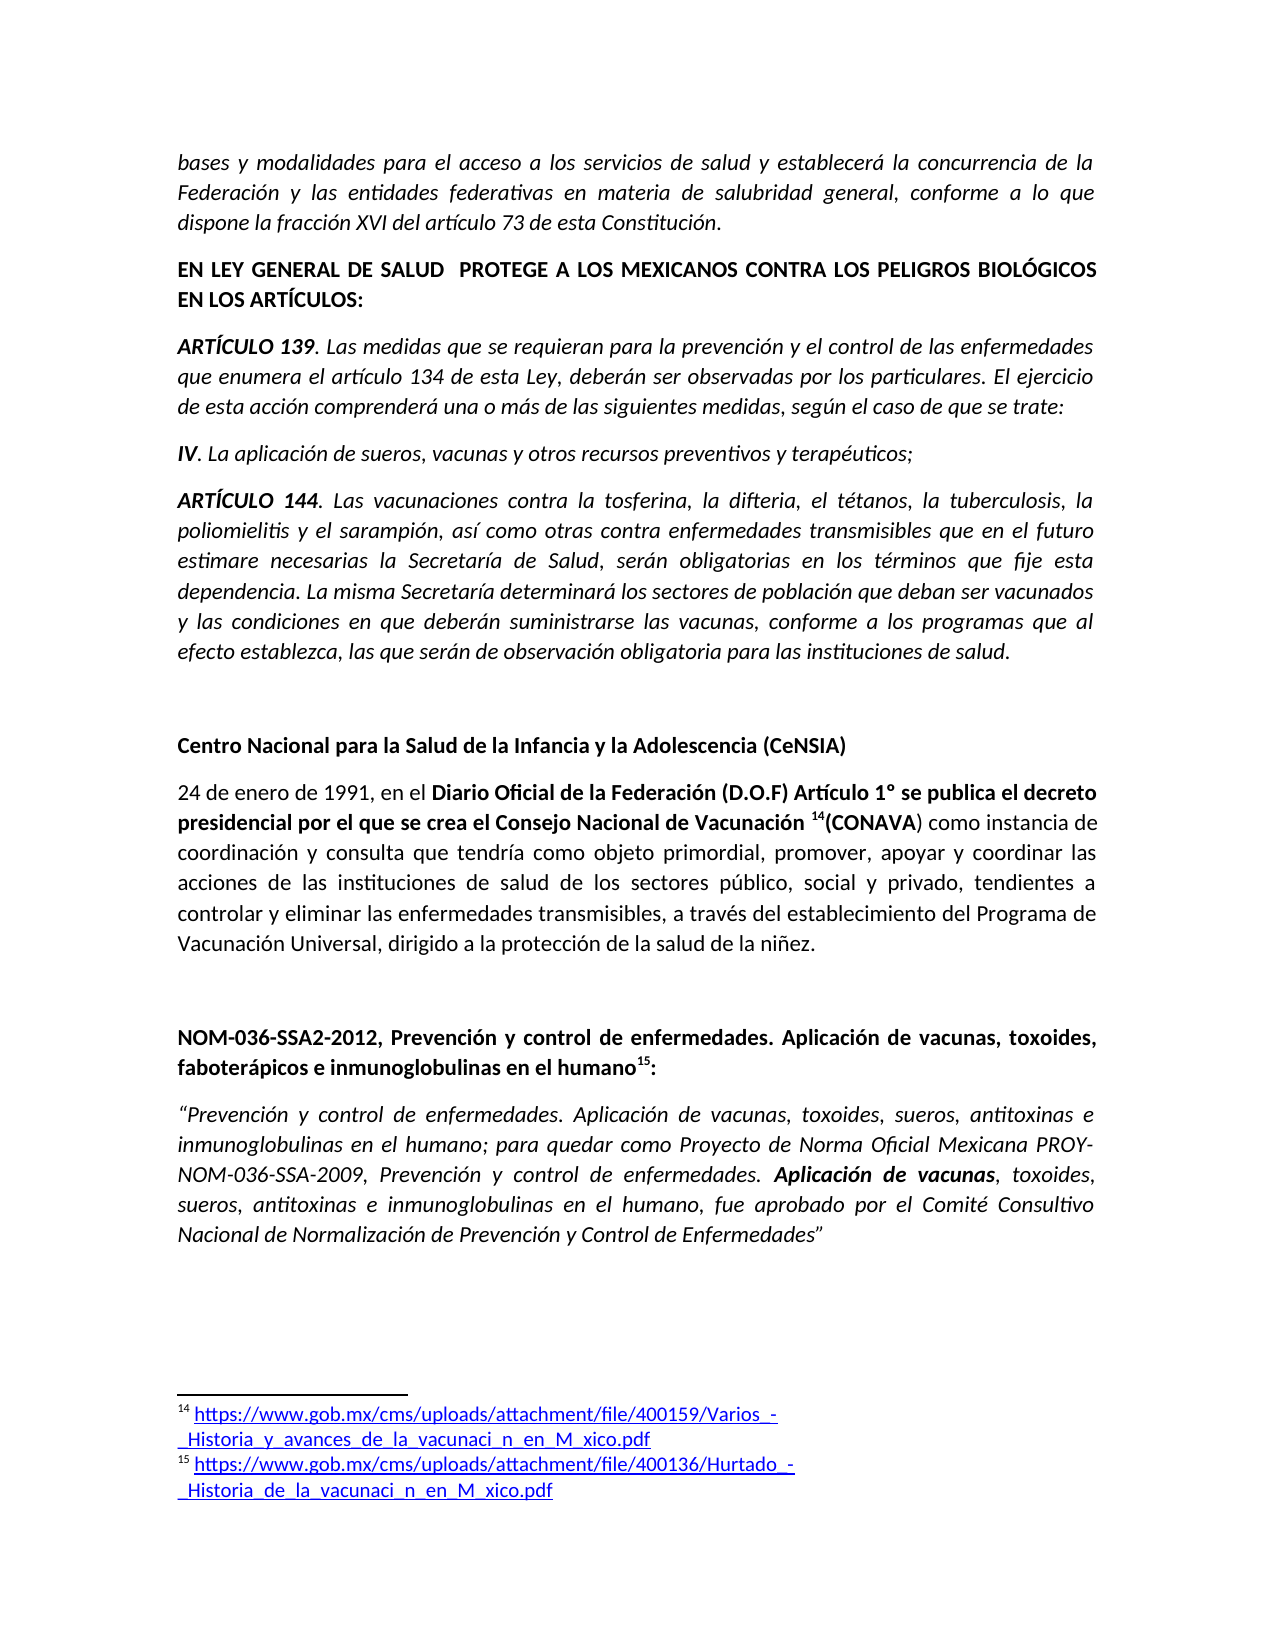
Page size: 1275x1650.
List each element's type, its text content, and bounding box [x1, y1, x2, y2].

text Centro Nacional para la Salud de la Infancia y la Adolescencia (CeNSIA) [177, 731, 1098, 759]
text ARTÍCULO 139. Las medidas que se requieran para la prevención y el control de las enfermedades que enumera el artículo 134 de esta Ley, deberán ser observadas por los particulares. El ejercicio de esta acción comprenderá una o más de las siguientes medidas, según el caso de que se trate: [177, 332, 1098, 420]
text IV. La aplicación de sueros, vacunas y otros recursos preventivos y terapéuticos; [177, 439, 1098, 467]
text “Prevención y control de enfermedades. Aplicación de vacunas, toxoides, sueros, antitoxinas e inmunoglobulinas en el humano; para quedar como Proyecto de Norma Oficial Mexicana PROY-NOM-036-SSA-2009, Prevención y control de enfermedades. Aplicación de vacunas, toxoides, sueros, antitoxinas e inmunoglobulinas en el humano, fue aprobado por el Comité Consultivo Nacional de Normalización de Prevención y Control de Enfermedades” [177, 1100, 1098, 1248]
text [177, 148, 1098, 236]
text ARTÍCULO 144. Las vacunaciones contra la tosferina, la difteria, el tétanos, la tuberculosis, la poliomielitis y el sarampión, así como otras contra enfermedades transmisibles que en el futuro estimare necesarias la Secretaría de Salud, serán obligatorias en los términos que fije esta dependencia. La misma Secretaría determinará los sectores de población que deban ser vacunados y las condiciones en que deberán suministrarse las vacunas, conforme a los programas que al efecto establezca, las que serán de observación obligatoria para las instituciones de salud. [177, 486, 1098, 665]
text NOM-036-SSA2-2012, Prevención y control de enfermedades. Aplicación de vacunas, toxoides, faboterápicos e inmunoglobulinas en el humano: [177, 1023, 1098, 1081]
text EN LEY GENERAL DE SALUD PROTEGE A LOS MEXICANOS CONTRA LOS PELIGROS BIOLÓGICOS EN LOS ARTÍCULOS: [177, 255, 1098, 313]
text 24 de enero de 1991, en el Diario Oficial de la Federación (D.O.F) Artículo 1º se publica el decreto presidencial por el que se crea el Consejo Nacional de Vacunación (CONAVA) como instancia de coordinación y consulta que tendría como objeto primordial, promover, apoyar y coordinar las acciones de las instituciones de salud de los sectores público, social y privado, tendientes a controlar y eliminar las enfermedades transmisibles, a través del establecimiento del Programa de Vacunación Universal, dirigido a la protección de la salud de la niñez. [177, 778, 1098, 957]
